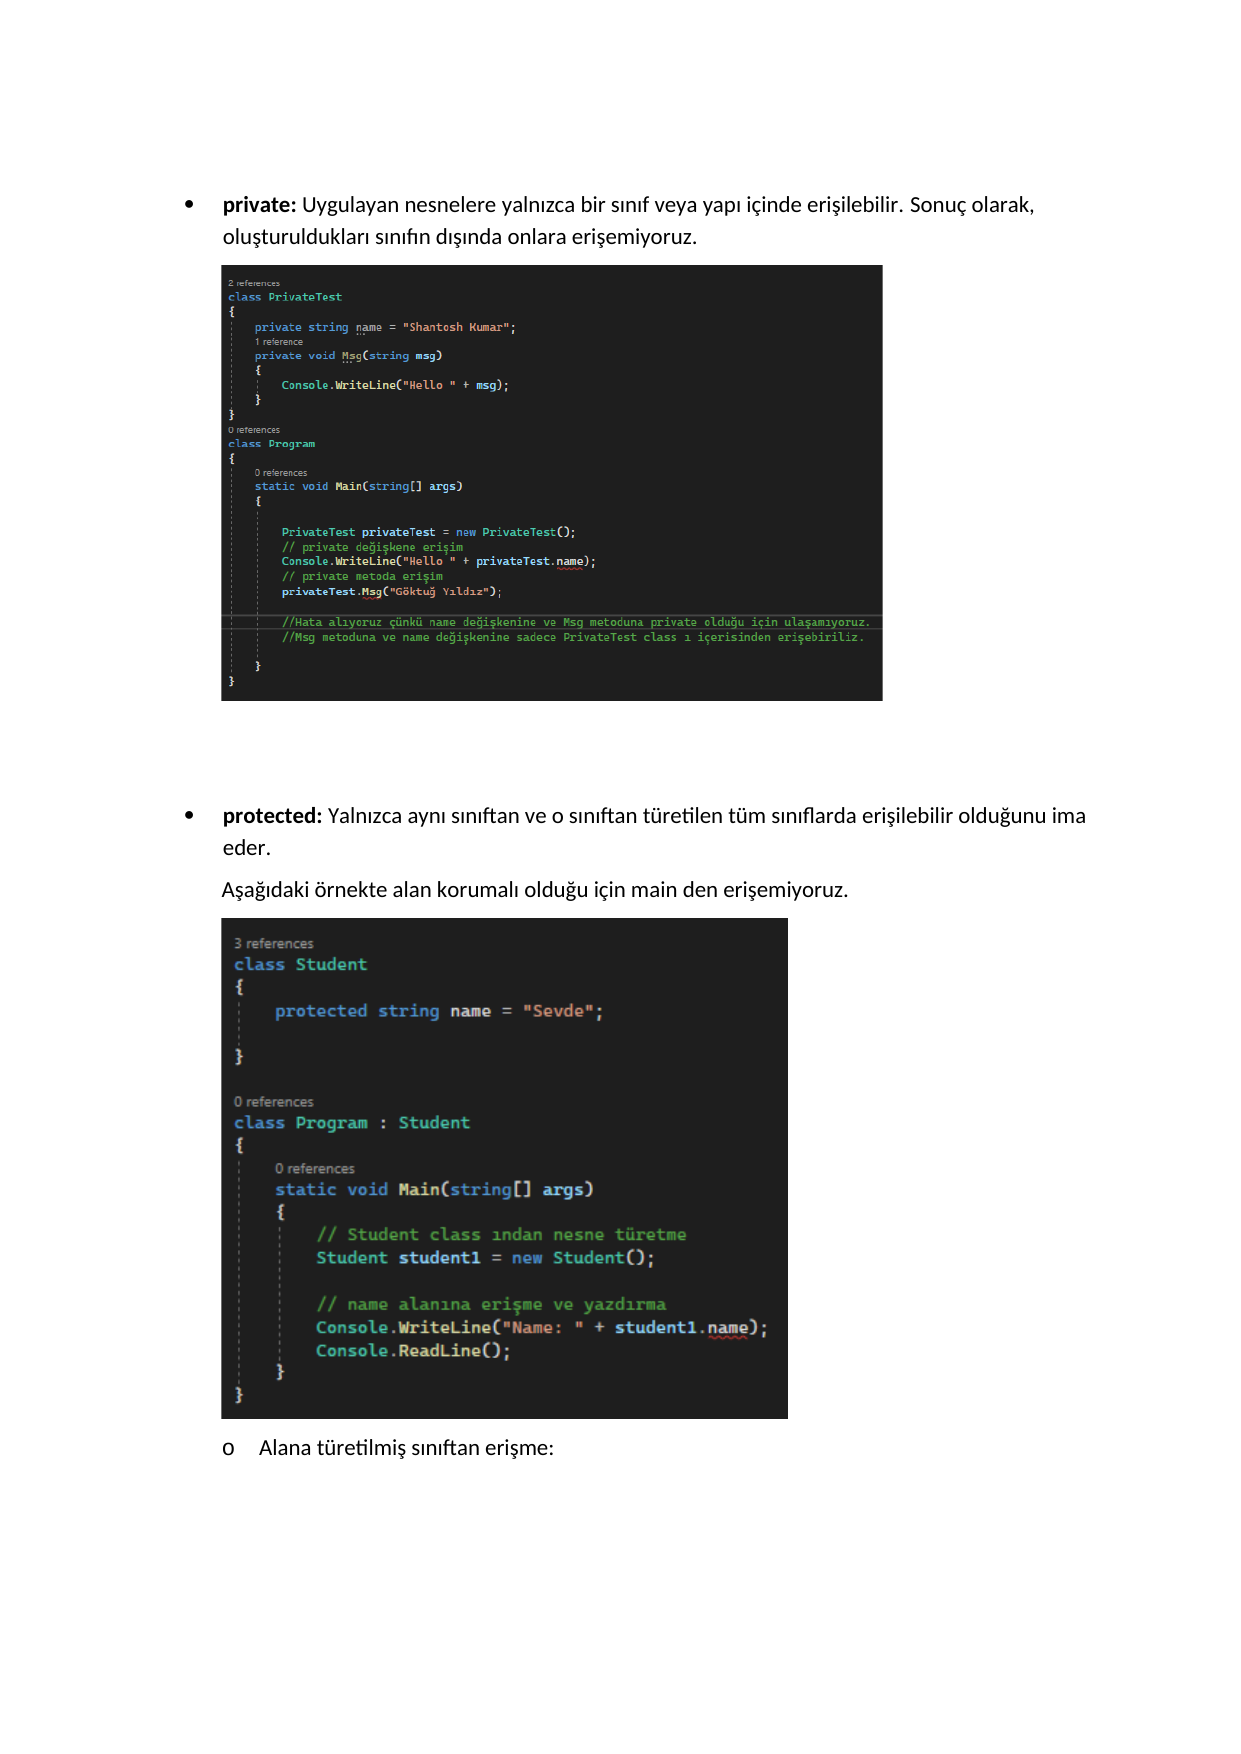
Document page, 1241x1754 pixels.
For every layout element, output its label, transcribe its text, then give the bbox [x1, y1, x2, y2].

picture [221, 265, 883, 701]
list Alana türetilmiş sınıftan erişme: [221, 1433, 1093, 1462]
text Aşağıdaki örnekte alan korumalı olduğu için main den erişemiyoruz. [148, 876, 1093, 903]
list private: Uygulayan nesnelere yalnızca bir sınıf veya yapı içinde erişilebilir. Sonuç olarak, oluşturuldukları sınıfın dışında onlara erişemiyoruz. [185, 190, 1093, 250]
list protected: Yalnızca aynı sınıftan ve o sınıftan türetilen tüm sınıflarda erişilebilir olduğunu ima eder. [185, 801, 1093, 861]
picture [221, 918, 788, 1419]
